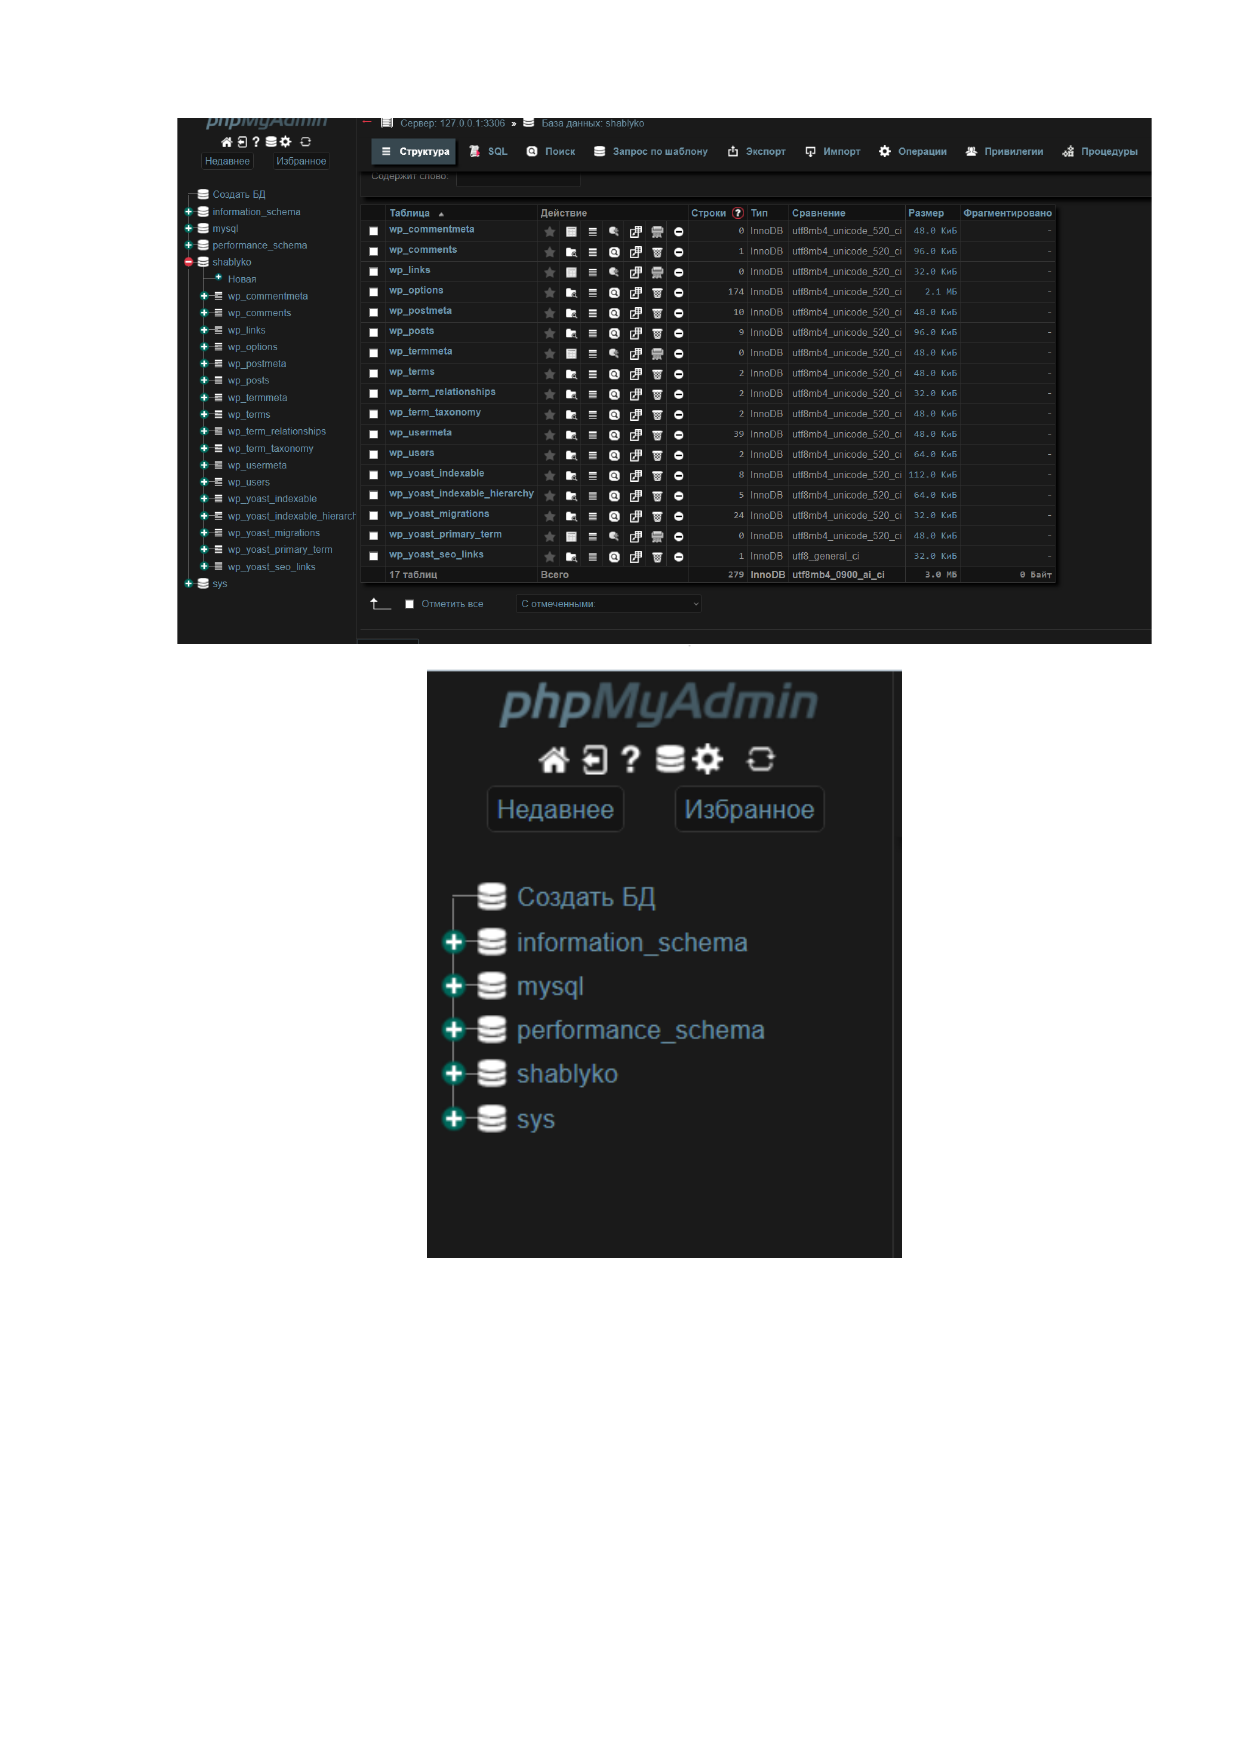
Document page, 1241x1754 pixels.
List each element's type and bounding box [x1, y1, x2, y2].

picture [177, 118, 1152, 644]
picture [427, 645, 902, 1258]
